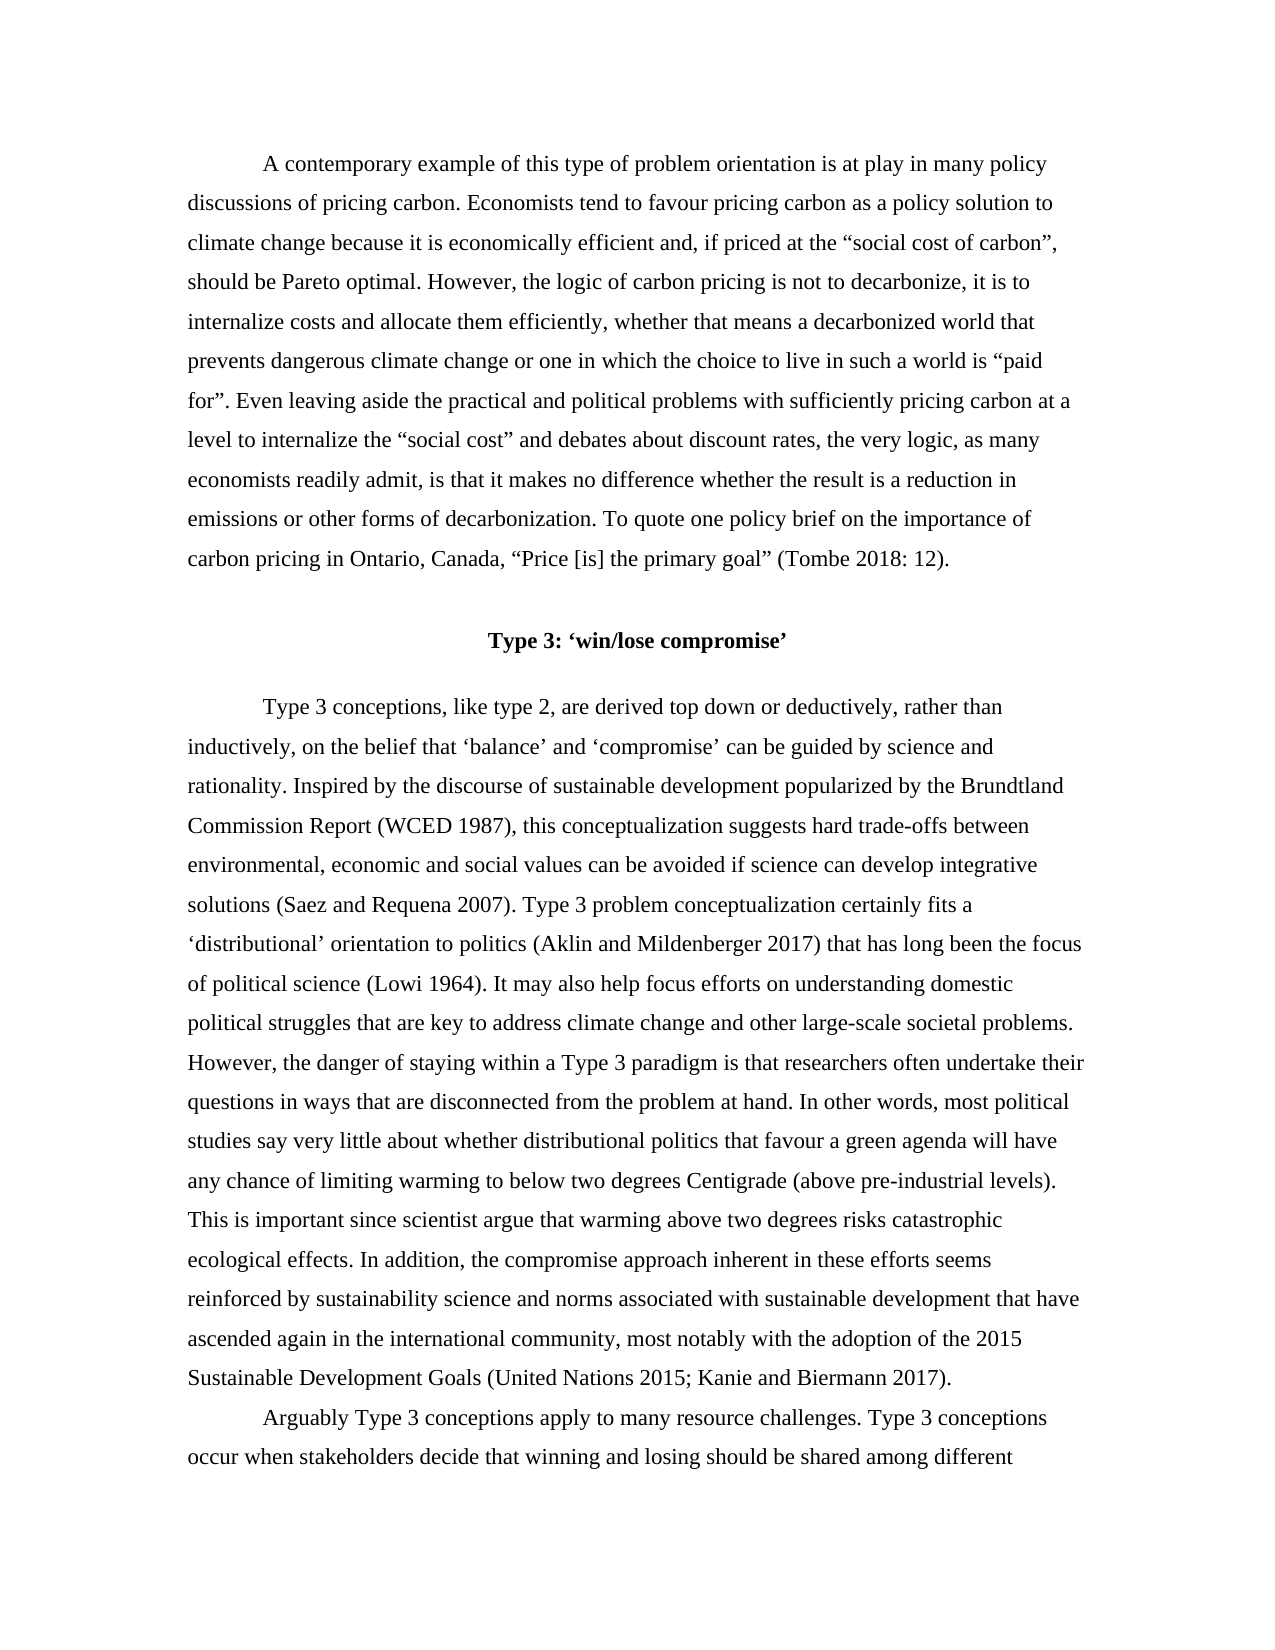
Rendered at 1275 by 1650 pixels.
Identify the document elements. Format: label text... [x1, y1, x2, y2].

text Type 3: ‘win/lose compromise’ [187, 627, 1087, 654]
text A contemporary example of this type of problem orientation is at play in many policy discussions of pricing carbon. Economists tend to favour pricing carbon as a policy solution to climate change because it is economically efficient and, if priced at the “social cost of carbon”, should be Pareto optimal. However, the logic of carbon pricing is not to decarbonize, it is to internalize costs and allocate them efficiently, whether that means a decarbonized world that prevents dangerous climate change or one in which the choice to live in such a world is “paid for”. Even leaving aside the practical and political problems with sufficiently pricing carbon at a level to internalize the “social cost” and debates about discount rates, the very logic, as many economists readily admit, is that it makes no difference whether the result is a reduction in emissions or other forms of decarbonization. To quote one policy brief on the importance of carbon pricing in Ontario, Canada, “Price [is] the primary goal” (Tombe 2018: 12). [187, 150, 1087, 571]
text Type 3 conceptions, like type 2, are derived top down or deductively, rather than inductively, on the belief that ‘balance’ and ‘compromise’ can be guided by science and rationality. Inspired by the discourse of sustainable development popularized by the Brundtland Commission Report (WCED 1987), this conceptualization suggests hard trade-offs between environmental, economic and social values can be avoided if science can develop integrative solutions (Saez and Requena 2007). Type 3 problem conceptualization certainly fits a ‘distributional’ orientation to politics (Aklin and Mildenberger 2017) that has long been the focus of political science (Lowi 1964). It may also help focus efforts on understanding domestic political struggles that are key to address climate change and other large-scale societal problems. However, the danger of staying within a Type 3 paradigm is that researchers often undertake their questions in ways that are disconnected from the problem at hand. In other words, most political studies say very little about whether distributional politics that favour a green agenda will have any chance of limiting warming to below two degrees Centigrade (above pre-industrial levels). This is important since scientist argue that warming above two degrees risks catastrophic ecological effects. In addition, the compromise approach inherent in these efforts seems reinforced by sustainability science and norms associated with sustainable development that have ascended again in the international community, most notably with the adoption of the 2015 Sustainable Development Goals (United Nations 2015; Kanie and Biermann 2017). [187, 693, 1087, 1391]
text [187, 1404, 1087, 1470]
